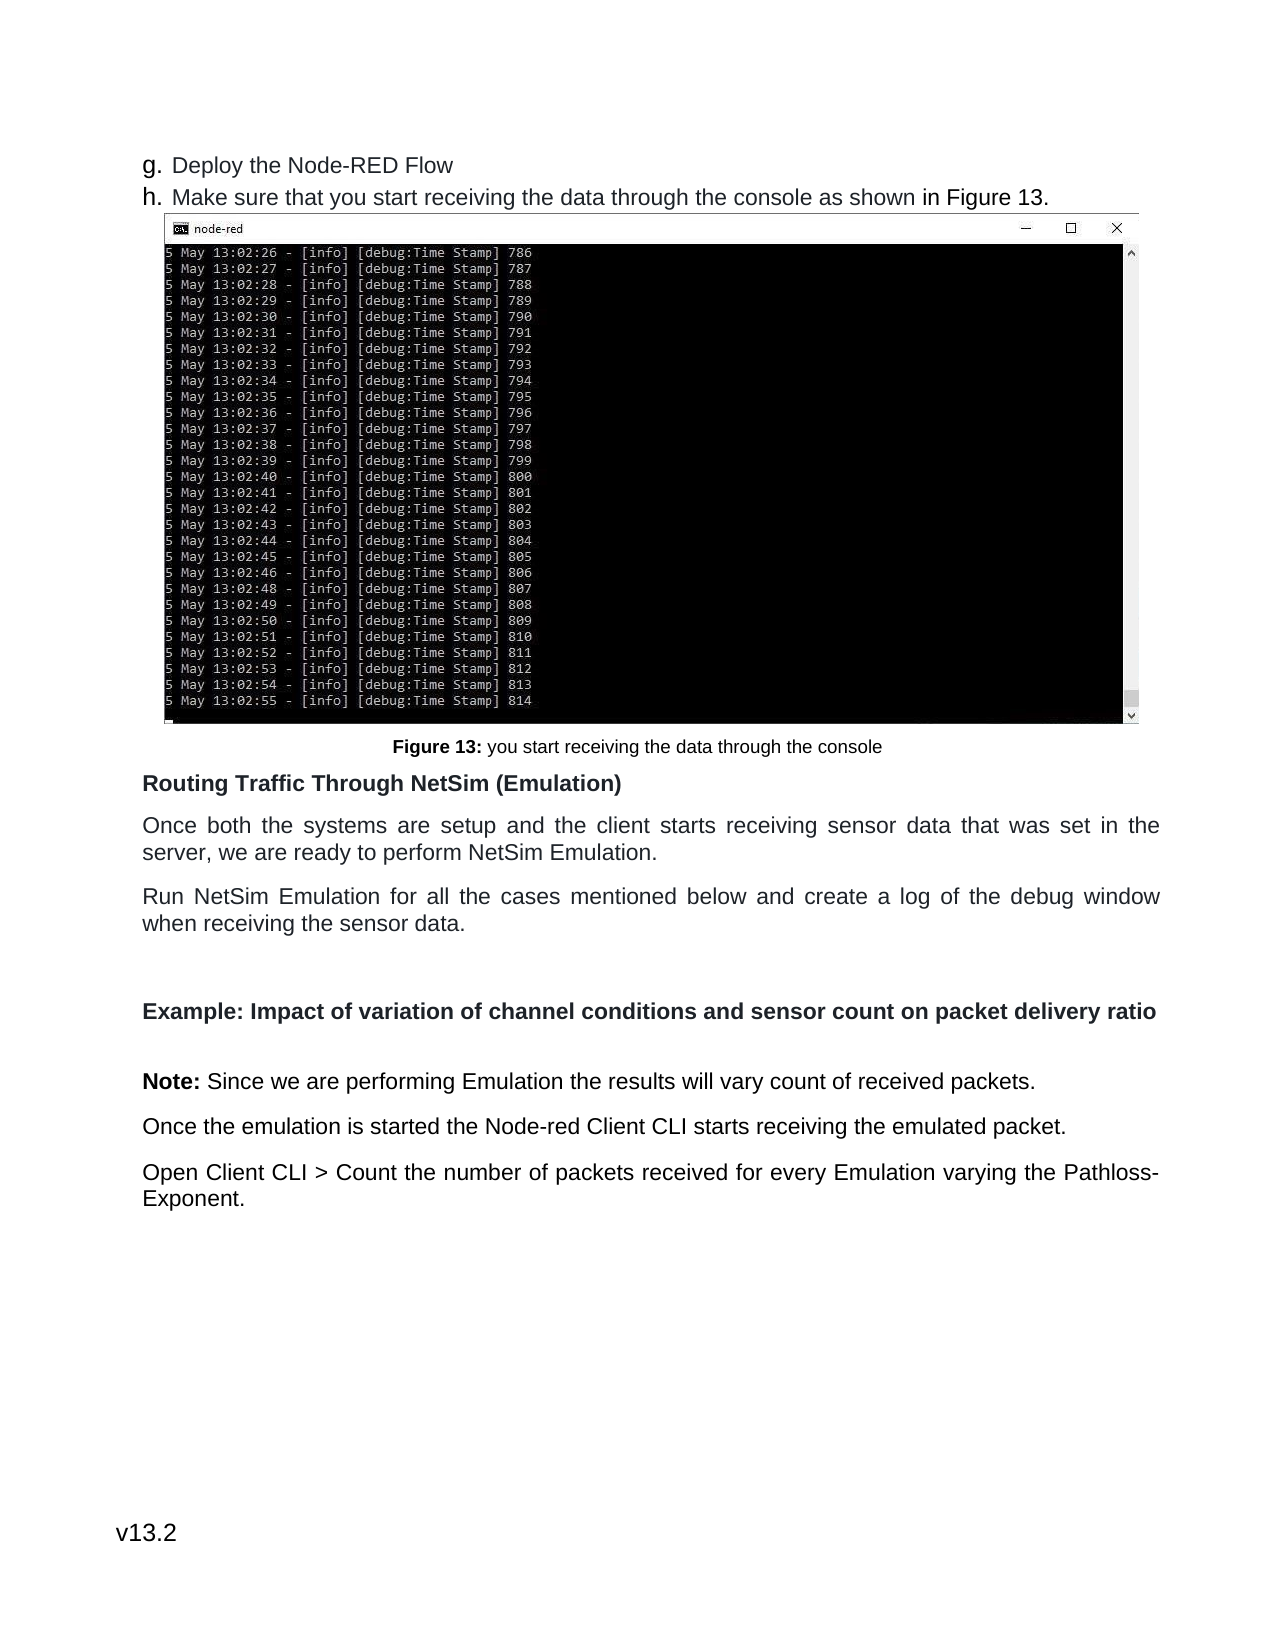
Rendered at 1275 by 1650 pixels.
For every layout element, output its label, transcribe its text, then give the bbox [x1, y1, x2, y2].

text Run NetSim Emulation for all the cases mentioned below and create a log of the debug window when receiving the sensor data. [142, 883, 1161, 936]
text Figure 13: you start receiving the data through the console [112, 736, 1162, 758]
text Once both the systems are setup and the client starts receiving sensor data that was set in the server, we are ready to perform NetSim Emulation. [142, 812, 1161, 865]
text Once the emulation is started the Node-red Client CLI starts receiving the emulated packet. [142, 1113, 1161, 1139]
text Routing Traffic Through NetSim (Emulation) [142, 770, 1161, 797]
list Make sure that you start receiving the data through the console as shown in Figure 13. [142, 182, 1161, 211]
text Note: Since we are performing Emulation the results will vary count of received packets. [142, 1068, 1161, 1094]
picture [164, 213, 1139, 724]
text Open Client CLI > Count the number of packets received for every Emulation varying the Pathloss- Exponent. [142, 1159, 1161, 1211]
list Deploy the Node-RED Flow [142, 150, 1161, 179]
text Example: Impact of variation of channel conditions and sensor count on packet delivery ratio [142, 998, 1161, 1052]
